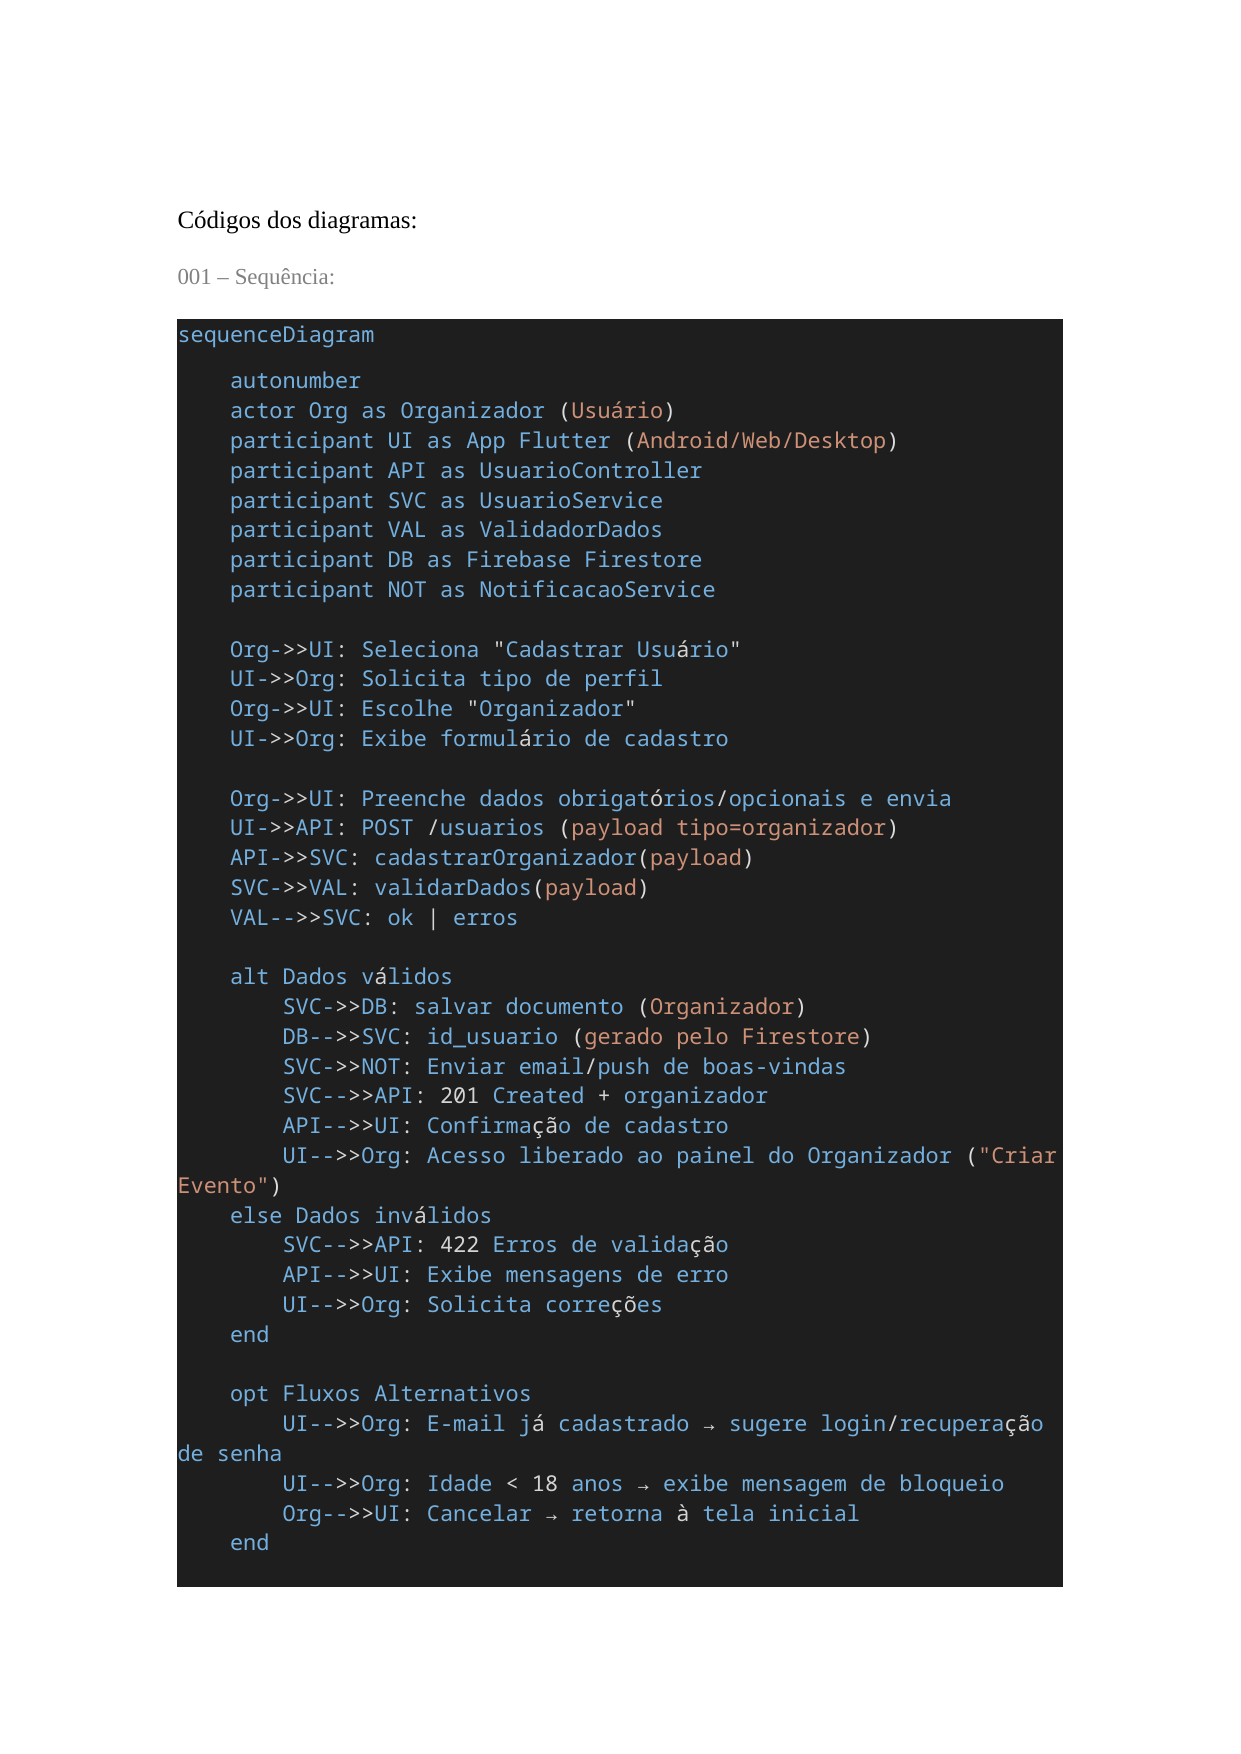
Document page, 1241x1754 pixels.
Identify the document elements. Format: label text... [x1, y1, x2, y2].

text UI->>Org: Exibe formulário de cadastro [177, 723, 1063, 753]
text UI->>API: POST /usuarios (payload tipo=organizador) [177, 812, 1063, 842]
text 001 – Sequência: [177, 263, 1063, 290]
text autonumber [177, 365, 1063, 395]
text SVC->>VAL: validarDados(payload) [177, 872, 1063, 902]
text participant DB as Firebase Firestore [177, 544, 1063, 574]
text Org->>UI: Preenche dados obrigatórios/opcionais e envia [177, 782, 1063, 812]
text participant UI as App Flutter (Android/Web/Desktop) [177, 425, 1063, 455]
text API->>SVC: cadastrarOrganizador(payload) [177, 842, 1063, 872]
text SVC->>DB: salvar documento (Organizador) [177, 991, 1063, 1021]
text participant API as UsuarioController [177, 455, 1063, 484]
text else Dados inválidos [177, 1199, 1063, 1229]
text UI->>Org: Solicita tipo de perfil [177, 663, 1063, 693]
text UI-->>Org: Acesso liberado ao painel do Organizador ("Criar Evento") [177, 1140, 1063, 1199]
text actor Org as Organizador (Usuário) [177, 395, 1063, 425]
text end [177, 1319, 1063, 1348]
text alt Dados válidos [177, 961, 1063, 991]
text API-->>UI: Exibe mensagens de erro [177, 1259, 1063, 1289]
text opt Fluxos Alternativos [177, 1378, 1063, 1408]
text VAL-->>SVC: ok | erros [177, 902, 1063, 931]
text participant SVC as UsuarioService [177, 484, 1063, 514]
text UI-->>Org: Solicita correções [177, 1289, 1063, 1319]
text Org->>UI: Escolhe "Organizador" [177, 693, 1063, 723]
text participant VAL as ValidadorDados [177, 514, 1063, 544]
text UI-->>Org: E-mail já cadastrado → sugere login/recuperação de senha [177, 1408, 1063, 1468]
text SVC-->>API: 201 Created + organizador [177, 1080, 1063, 1110]
text DB-->>SVC: id_usuario (gerado pelo Firestore) [177, 1021, 1063, 1051]
text Códigos dos diagramas: [177, 206, 1063, 234]
text participant NOT as NotificacaoService [177, 574, 1063, 604]
text SVC->>NOT: Enviar email/push de boas-vindas [177, 1051, 1063, 1080]
text end [177, 1527, 1063, 1557]
text Org-->>UI: Cancelar → retorna à tela inicial [177, 1497, 1063, 1527]
text Org->>UI: Seleciona "Cadastrar Usuário" [177, 633, 1063, 663]
text sequenceDiagram [177, 319, 1063, 349]
text SVC-->>API: 422 Erros de validação [177, 1229, 1063, 1259]
text API-->>UI: Confirmação de cadastro [177, 1110, 1063, 1140]
text UI-->>Org: Idade < 18 anos → exibe mensagem de bloqueio [177, 1468, 1063, 1497]
